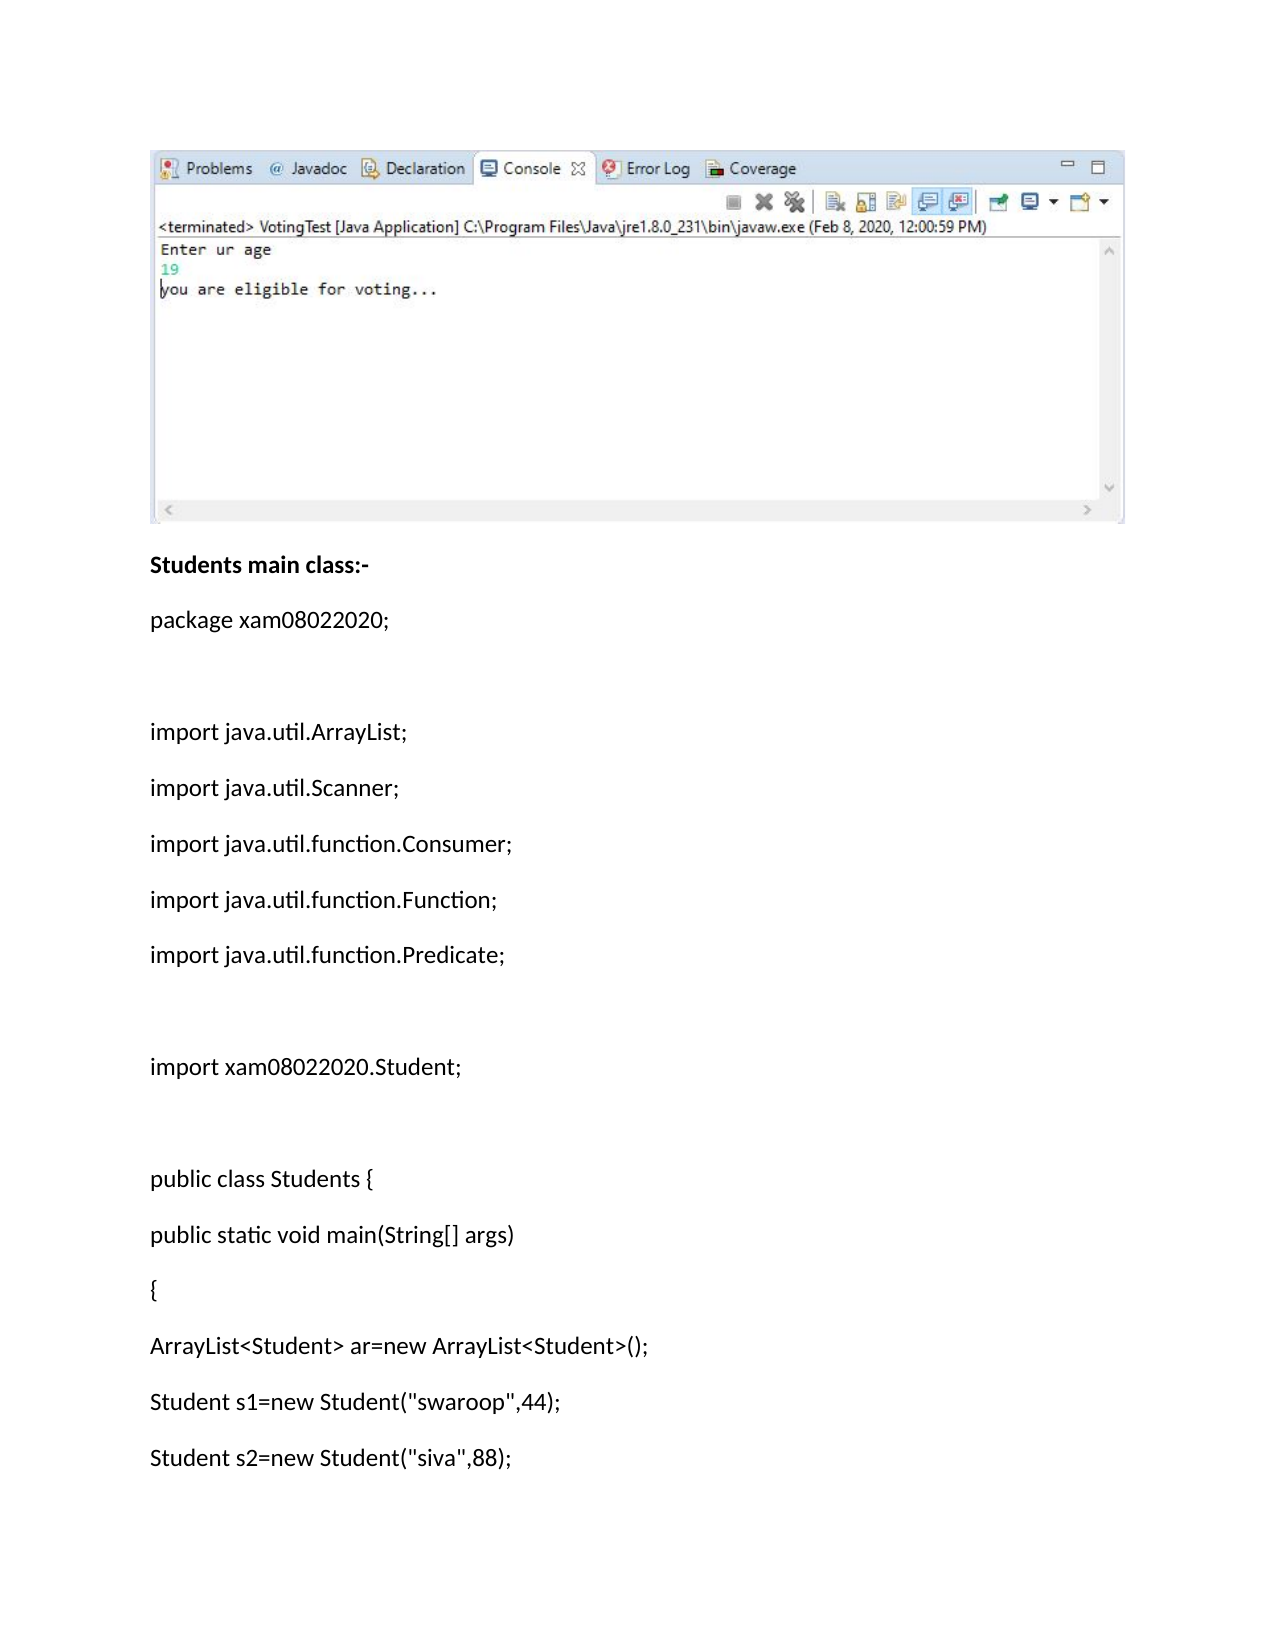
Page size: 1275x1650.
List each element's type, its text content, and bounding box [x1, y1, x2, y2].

text Student s2=new Student("siva",88); [150, 1442, 1125, 1473]
text ArrayList<Student> ar=new ArrayList<Student>(); [150, 1331, 1125, 1361]
text import java.util.function.Predicate; [150, 940, 1125, 970]
text Student s1=new Student("swaroop",44); [150, 1386, 1125, 1417]
text Students main class:- [150, 549, 1125, 579]
text { [150, 1275, 1125, 1305]
text public static void main(String[] args) [150, 1219, 1125, 1249]
text package xam08022020; [150, 605, 1125, 635]
text public class Students { [150, 1163, 1125, 1193]
text import xam08022020.Student; [150, 1051, 1125, 1082]
text import java.util.Scanner; [150, 772, 1125, 803]
text import java.util.ArrayList; [150, 716, 1125, 747]
text import java.util.function.Consumer; [150, 828, 1125, 858]
picture [150, 150, 1125, 524]
text import java.util.function.Function; [150, 884, 1125, 914]
